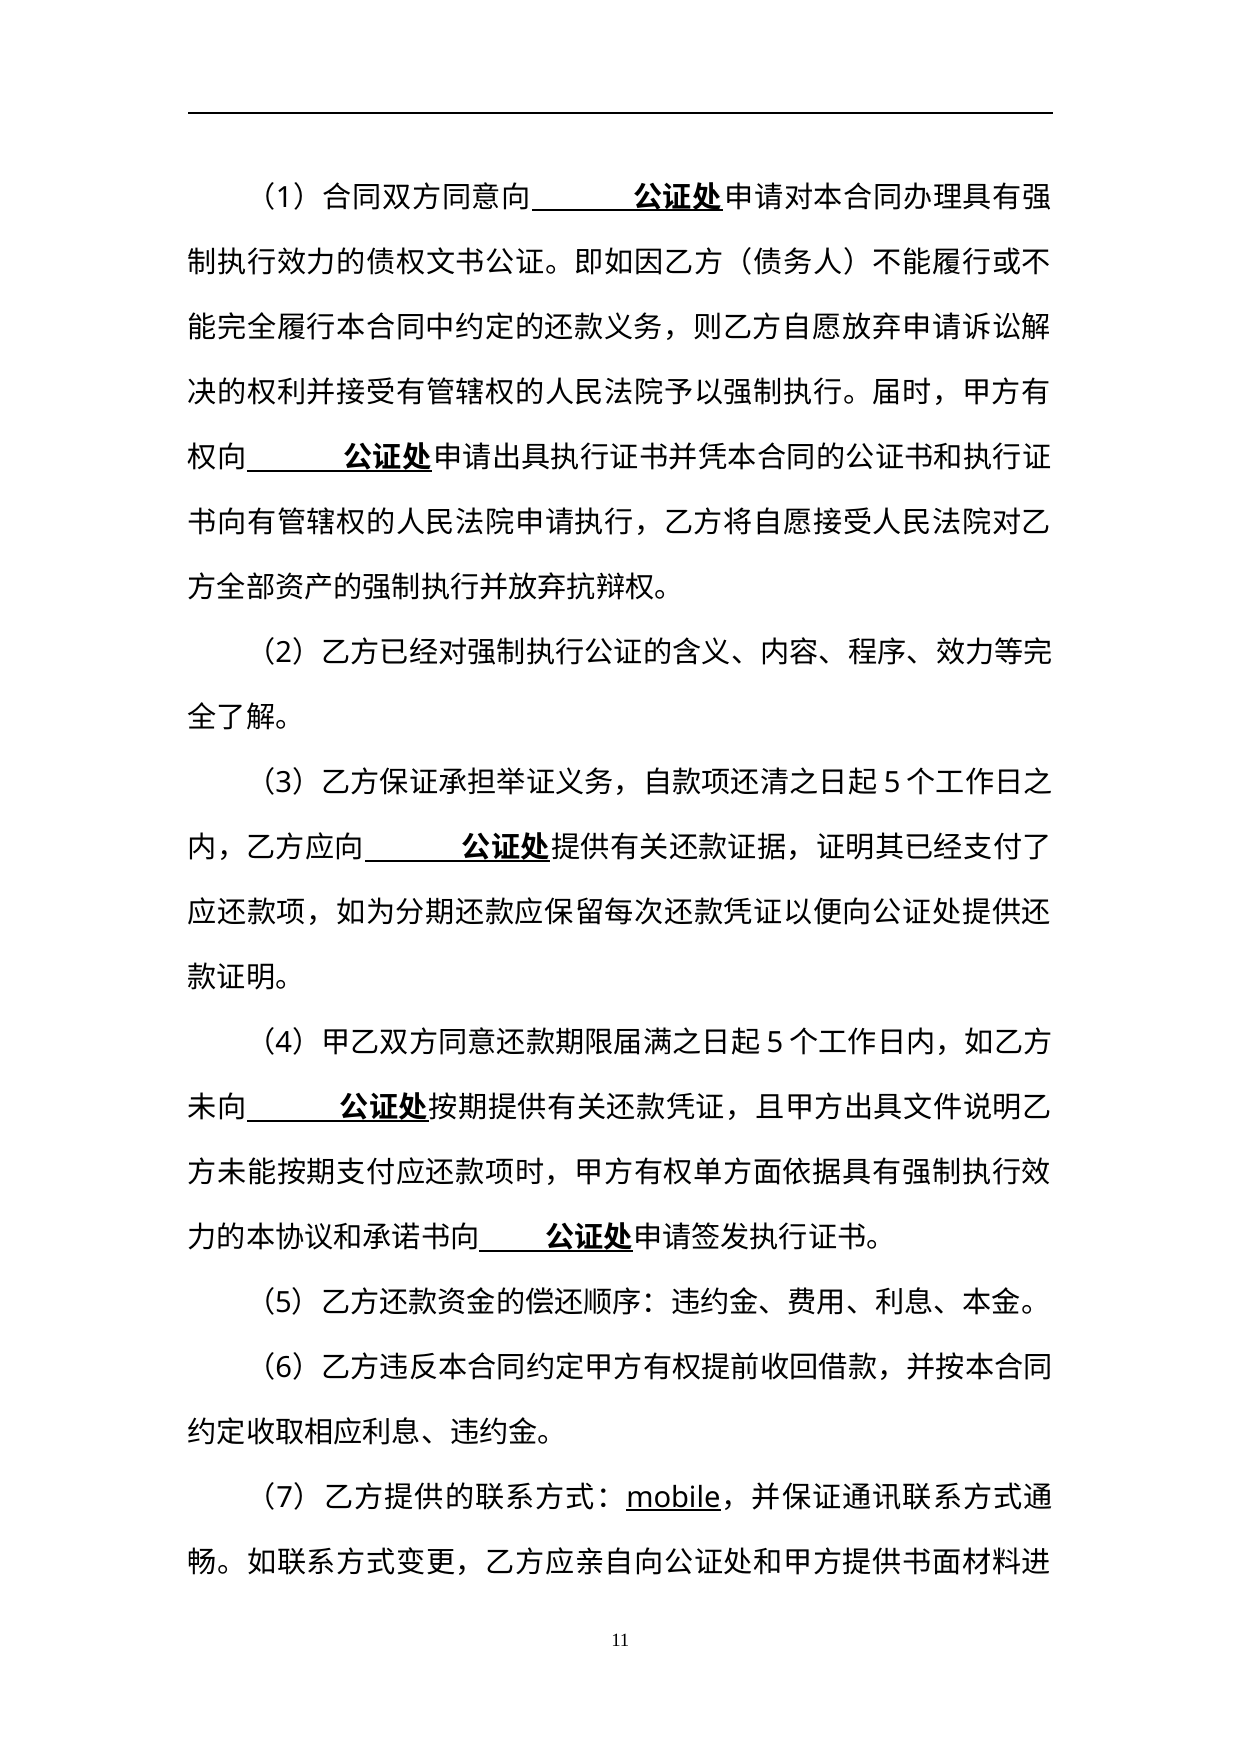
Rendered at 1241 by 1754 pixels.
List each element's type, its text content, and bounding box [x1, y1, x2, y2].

text （2）乙方已经对强制执行公证的含义、内容、程序、效力等完全了解。 [187, 617, 1053, 747]
text （4）甲乙双方同意还款期限届满之日起5个工作日内，如乙方未向 公证处按期提供有关还款凭证，且甲方出具文件说明乙方未能按期支付应还款项时，甲方有权单方面依据具有强制执行效力的本协议和承诺书向 公证处申请签发执行证书。 [187, 1007, 1053, 1267]
text （6）乙方违反本合同约定甲方有权提前收回借款，并按本合同约定收取相应利息、违约金。 [187, 1332, 1053, 1462]
text （3）乙方保证承担举证义务，自款项还清之日起5个工作日之内，乙方应向 公证处提供有关还款证据，证明其已经支付了应还款项，如为分期还款应保留每次还款凭证以便向公证处提供还款证明。 [187, 747, 1053, 1007]
text （5）乙方还款资金的偿还顺序：违约金、费用、利息、本金。 [187, 1267, 1053, 1332]
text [187, 1462, 1053, 1592]
text （1）合同双方同意向 公证处申请对本合同办理具有强制执行效力的债权文书公证。即如因乙方（债务人）不能履行或不能完全履行本合同中约定的还款义务，则乙方自愿放弃申请诉讼解决的权利并接受有管辖权的人民法院予以强制执行。届时，甲方有权向 公证处申请出具执行证书并凭本合同的公证书和执行证书向有管辖权的人民法院申请执行，乙方将自愿接受人民法院对乙方全部资产的强制执行并放弃抗辩权。 [187, 162, 1053, 617]
